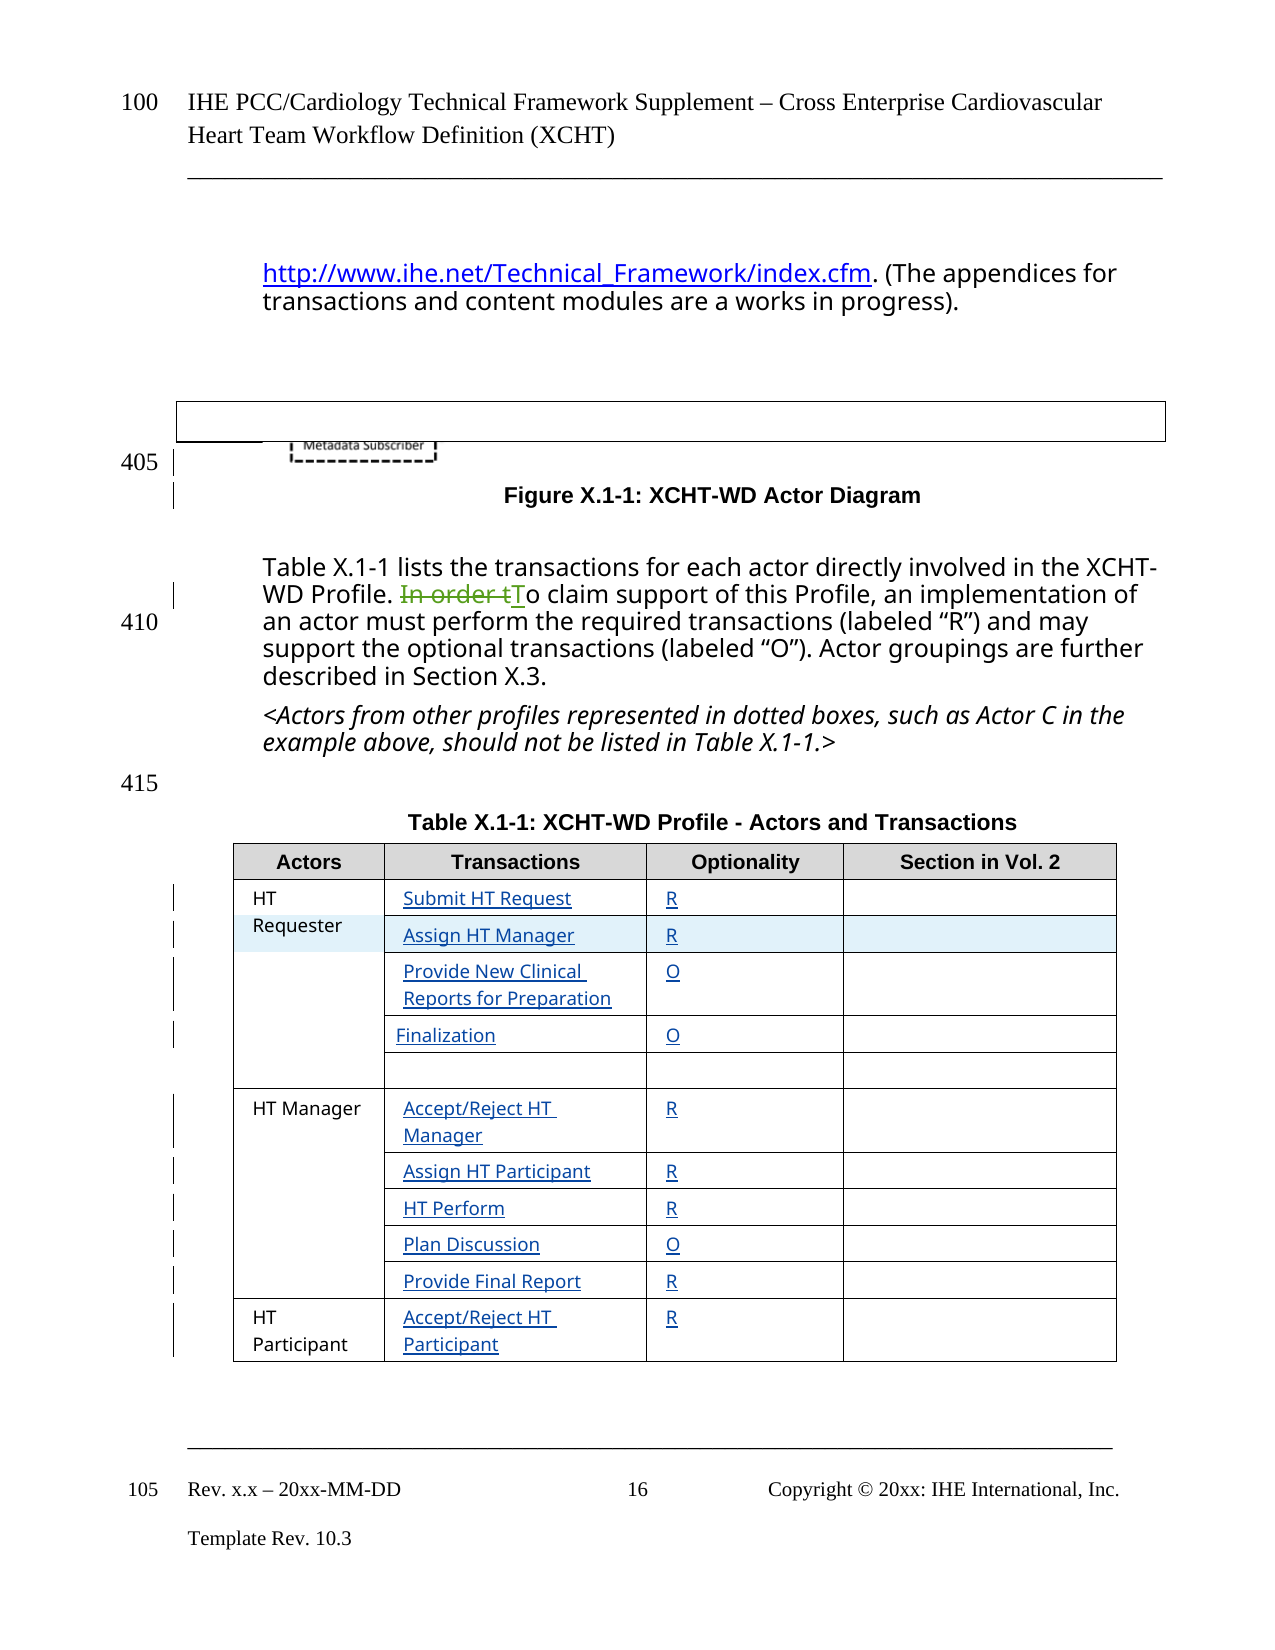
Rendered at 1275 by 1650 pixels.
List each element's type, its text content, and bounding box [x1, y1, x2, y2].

table_cell [647, 1153, 843, 1188]
table_header Optionality [647, 844, 843, 879]
table_header Section in Vol. 2 [844, 844, 1116, 879]
table_cell HT Manager [234, 1089, 384, 1298]
table_cell [647, 1089, 843, 1152]
table_cell [844, 1053, 1116, 1088]
table_cell [385, 1053, 646, 1088]
table_cell [385, 1189, 646, 1225]
table_cell [647, 1226, 843, 1261]
table_cell [385, 1089, 646, 1152]
table_cell [385, 953, 646, 1015]
table_cell HT Participant [234, 1299, 384, 1361]
table_header Actors [234, 844, 384, 879]
table_header Transactions [385, 844, 646, 879]
text <Actors from other profiles represented in dotted boxes, such as Actor C in the example above, should not be listed in Table X.1-1.> [262, 703, 1162, 757]
table_cell [844, 1153, 1116, 1188]
table_cell [385, 1153, 646, 1188]
table_cell [844, 1226, 1116, 1261]
table_cell [647, 1053, 843, 1088]
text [262, 261, 1162, 315]
table_cell [385, 1262, 646, 1298]
table_cell [647, 1016, 843, 1052]
table_cell [844, 1089, 1116, 1152]
table_cell [385, 1016, 646, 1052]
table_cell [844, 1189, 1116, 1225]
table_cell [647, 953, 843, 1015]
table_cell [844, 1016, 1116, 1052]
table_cell [844, 880, 1116, 915]
title Figure X.1-1: XCHT-WD Actor Diagram [262, 482, 1162, 509]
table_cell [385, 1226, 646, 1261]
table_cell [647, 1299, 843, 1361]
table_cell [844, 953, 1116, 1015]
table_header [177, 402, 1165, 441]
table_cell [844, 1299, 1116, 1361]
table_cell [647, 1189, 843, 1225]
table_cell [647, 880, 843, 915]
table_cell [647, 1262, 843, 1298]
table_cell [385, 1299, 646, 1361]
table_cell [385, 880, 646, 915]
title Table X.1-1: XCHT-WD Profile - Actors and Transactions [262, 809, 1162, 836]
table_cell HT Requester [234, 880, 384, 1088]
table_cell [844, 1262, 1116, 1298]
text Table X.1-1 lists the transactions for each actor directly involved in the XCHT-WD Profile. o claim support of this Profile, an implementation of an actor must perform the required transactions (labeled “R”) and may support the optional transactions (labeled “O”). Actor groupings are further described in Section X.3. [262, 555, 1162, 690]
